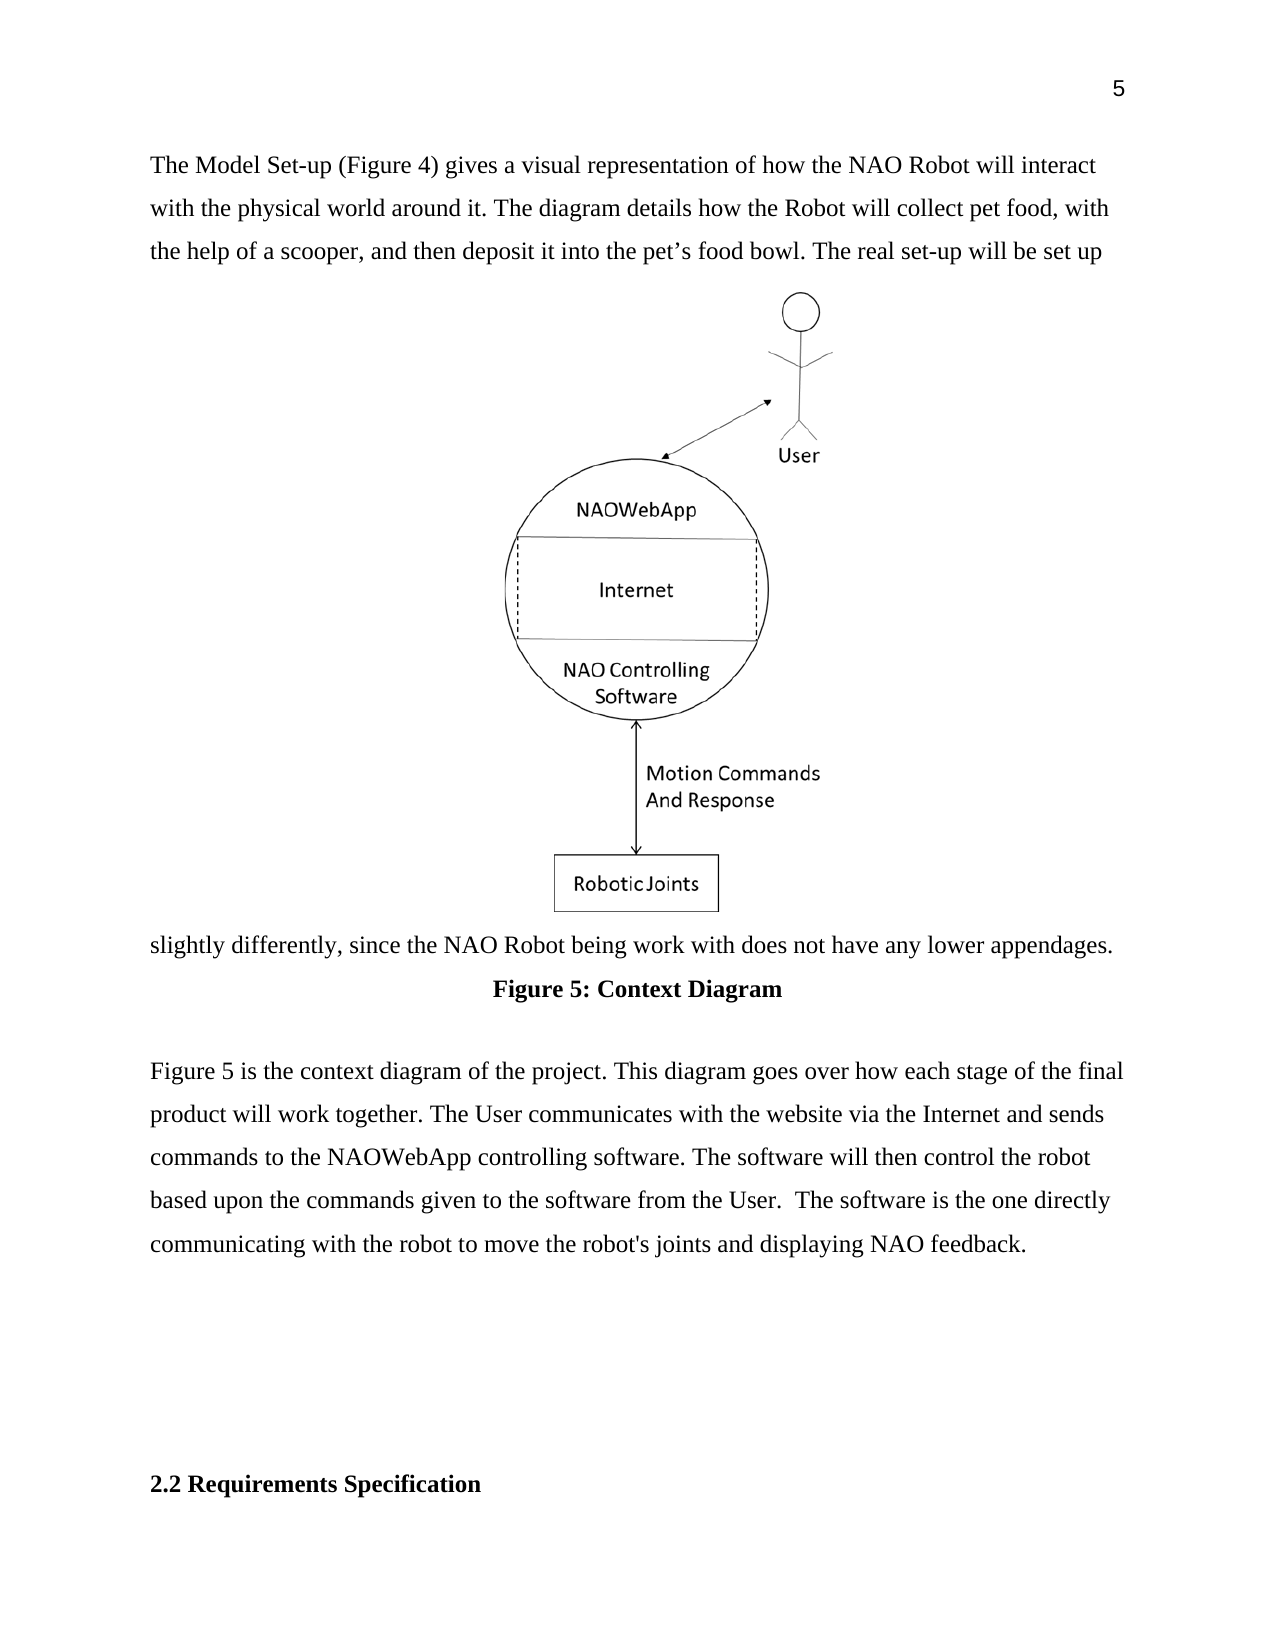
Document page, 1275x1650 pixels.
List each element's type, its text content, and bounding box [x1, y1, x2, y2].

text Figure 5: Context Diagram [150, 974, 1125, 1002]
text 2.2 Requirements Specification [150, 1469, 1125, 1498]
picture [504, 292, 833, 912]
text Figure 5 is the context diagram of the project. This diagram goes over how each stage of the final product will work together. The User communicates with the website via the Internet and sends commands to the NAOWebApp controlling software. The software will then control the robot based upon the commands given to the software from the User. The software is the one directly communicating with the robot to move the robot's joints and displaying NAO feedback. [150, 1056, 1125, 1257]
